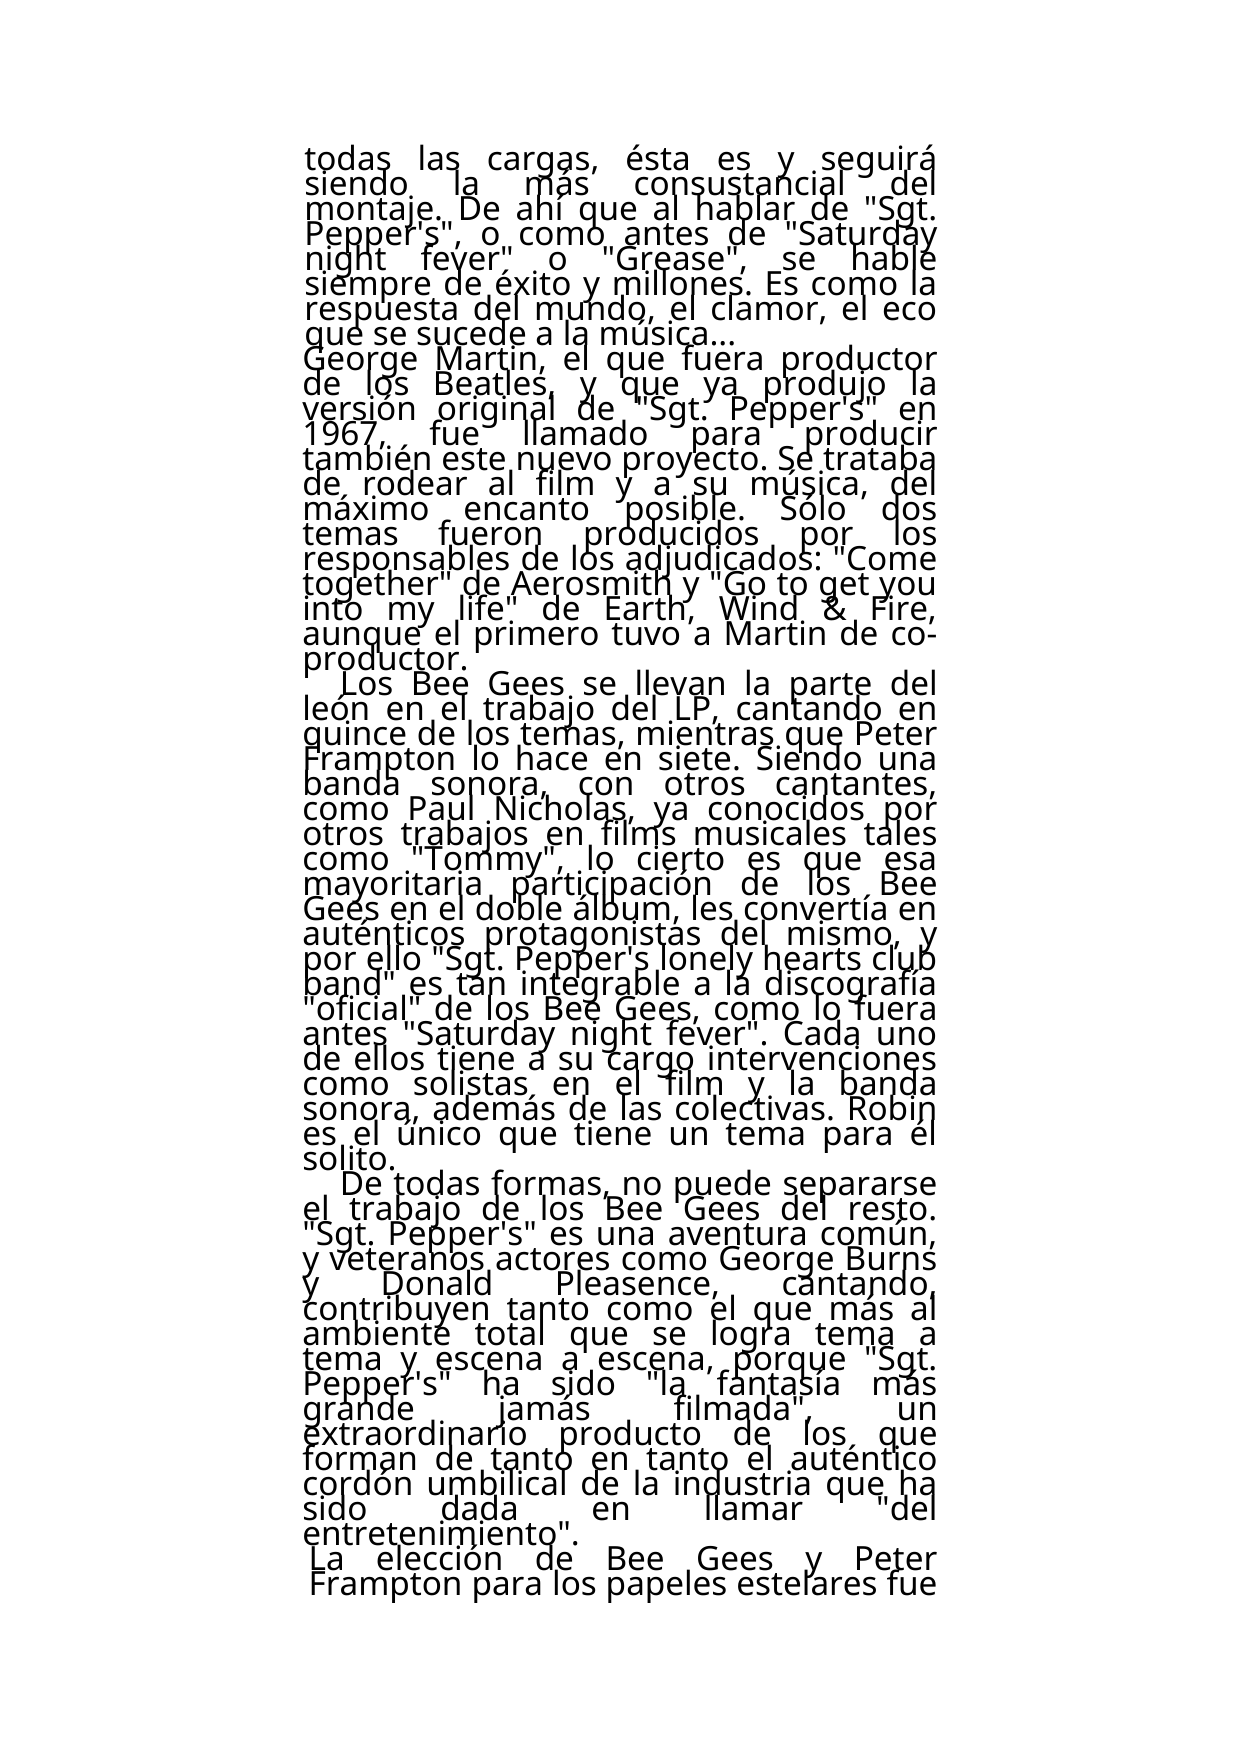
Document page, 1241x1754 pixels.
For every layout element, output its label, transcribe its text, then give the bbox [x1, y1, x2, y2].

text George Martin, el que fuera productor de los Beatles, y que ya produjo la versión original de "Sgt. Pepper's" en 1967, fue llamado para producir también este nuevo proyecto. Se trataba de rodear al film y a su música, del máximo encanto posible. Sólo dos temas fueron producidos por los responsables de los adjudicados: "Come together" de Aerosmith y "Go to get you into my life" de Earth, Wind & Fire, aunque el primero tuvo a Martin de co-productor. [302, 350, 938, 675]
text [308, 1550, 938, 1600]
text De todas formas, no puede separarse el trabajo de los Bee Gees del resto. "Sgt. Pepper's" es una aventura común, y veteranos actores como George Burns y Donald Pleasence, cantando, contribuyen tanto como el que más al ambiente total que se logra tema a tema y escena a escena, porque "Sgt. Pepper's" ha sido "la fantasía más grande jamás filmada", un extraordinario producto de los que forman de tanto en tanto el auténtico cordón umbilical de la industria que ha sido dada en llamar "del entretenimiento". [302, 1175, 938, 1550]
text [304, 150, 938, 350]
text Los Bee Gees se llevan la parte del león en el trabajo del LP, cantando en quince de los temas, mientras que Peter Frampton lo hace en siete. Siendo una banda sonora, con otros cantantes, como Paul Nicholas, ya conocidos por otros trabajos en films musicales tales como "Tommy", lo cierto es que esa mayoritaria participación de los Bee Gees en el doble álbum, les convertía en auténticos protagonistas del mismo, y por ello "Sgt. Pepper's lonely hearts club band" es tan integrable a la discografía "oficial" de los Bee Gees, como lo fuera antes "Saturday night fever". Cada uno de ellos tiene a su cargo intervenciones como solistas en el film y la banda sonora, además de las colectivas. Robin es el único que tiene un tema para él solito. [302, 675, 938, 1175]
